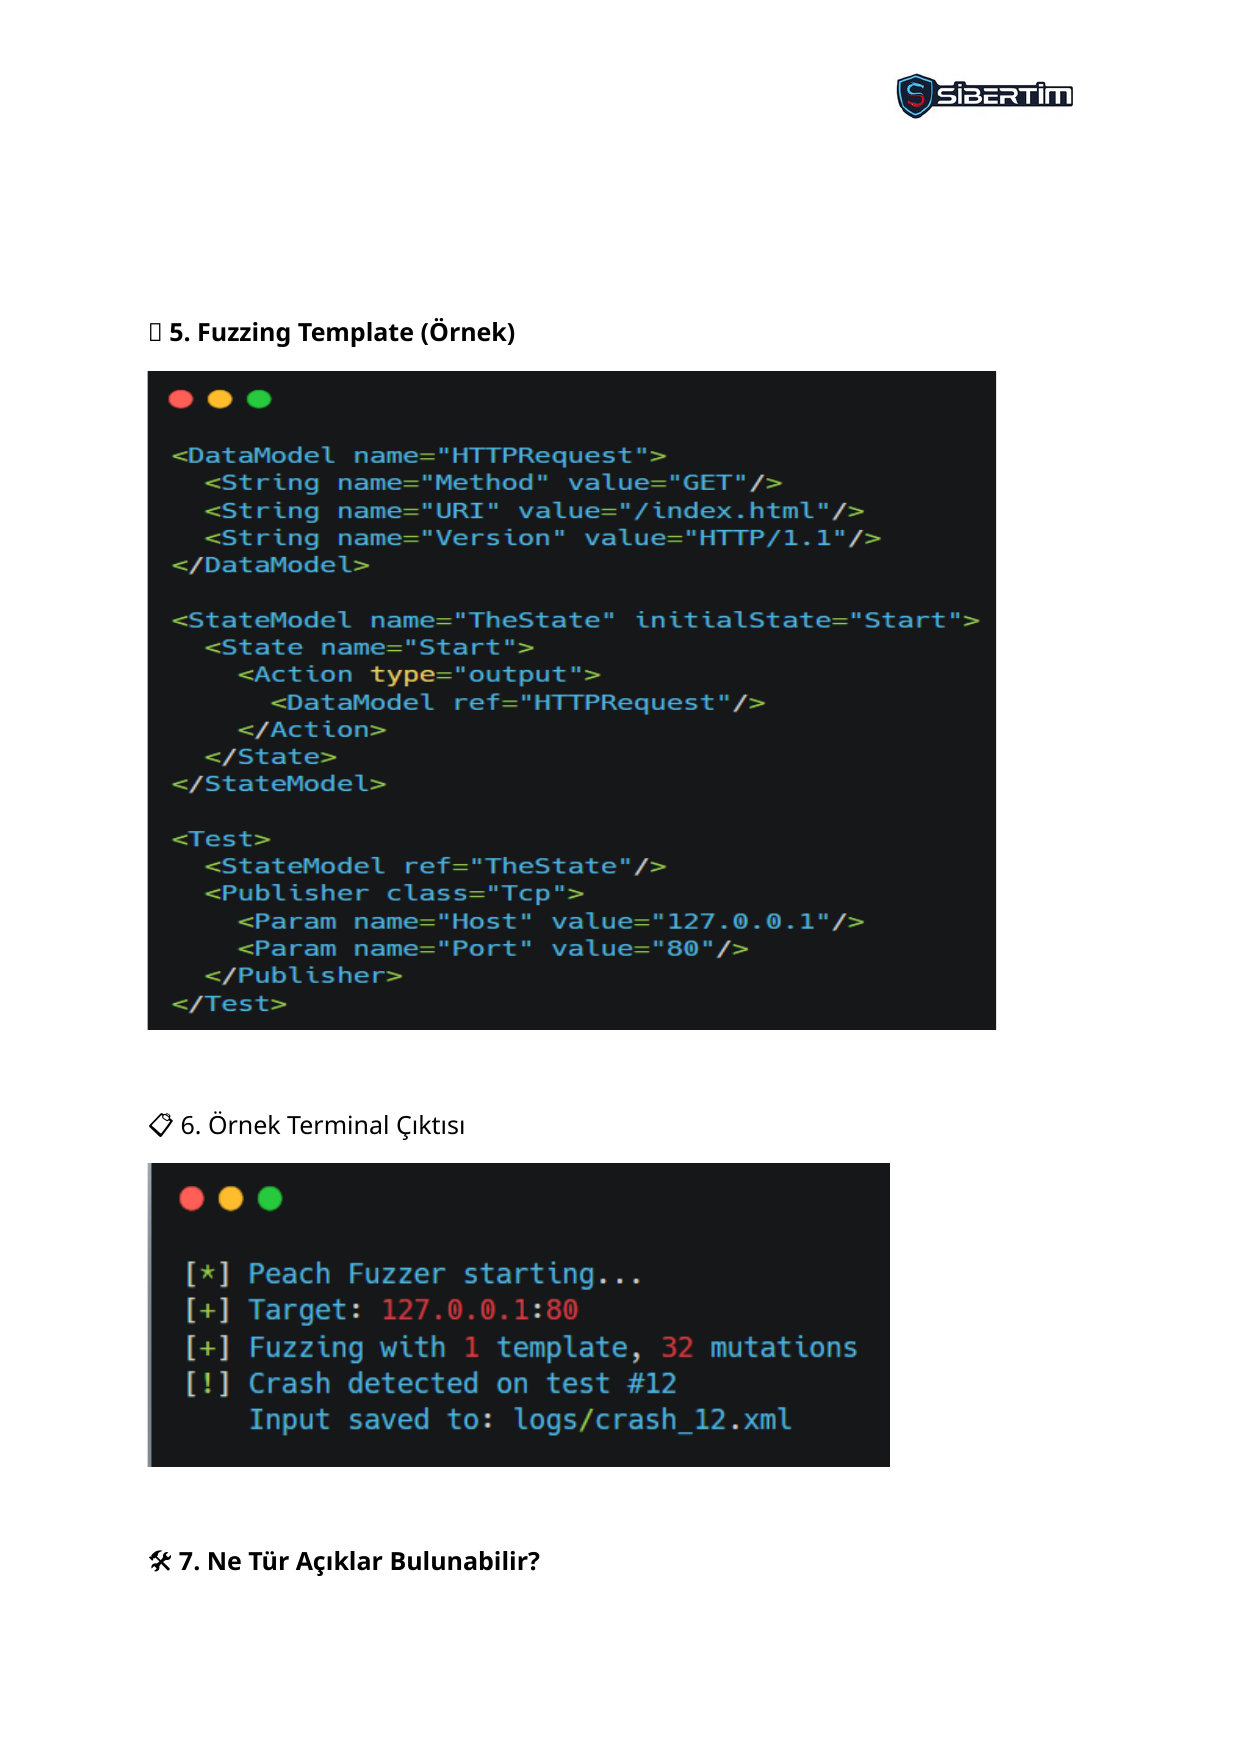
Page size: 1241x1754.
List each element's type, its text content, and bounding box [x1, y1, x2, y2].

text 📋 6. Örnek Terminal Çıktısı [148, 1107, 1093, 1141]
picture [147, 371, 997, 1030]
text 🧾 5. Fuzzing Template (Örnek) [148, 315, 1093, 349]
picture [893, 73, 1074, 119]
picture [147, 1163, 890, 1467]
text 🛠️ 7. Ne Tür Açıklar Bulunabilir? [148, 1544, 1093, 1578]
